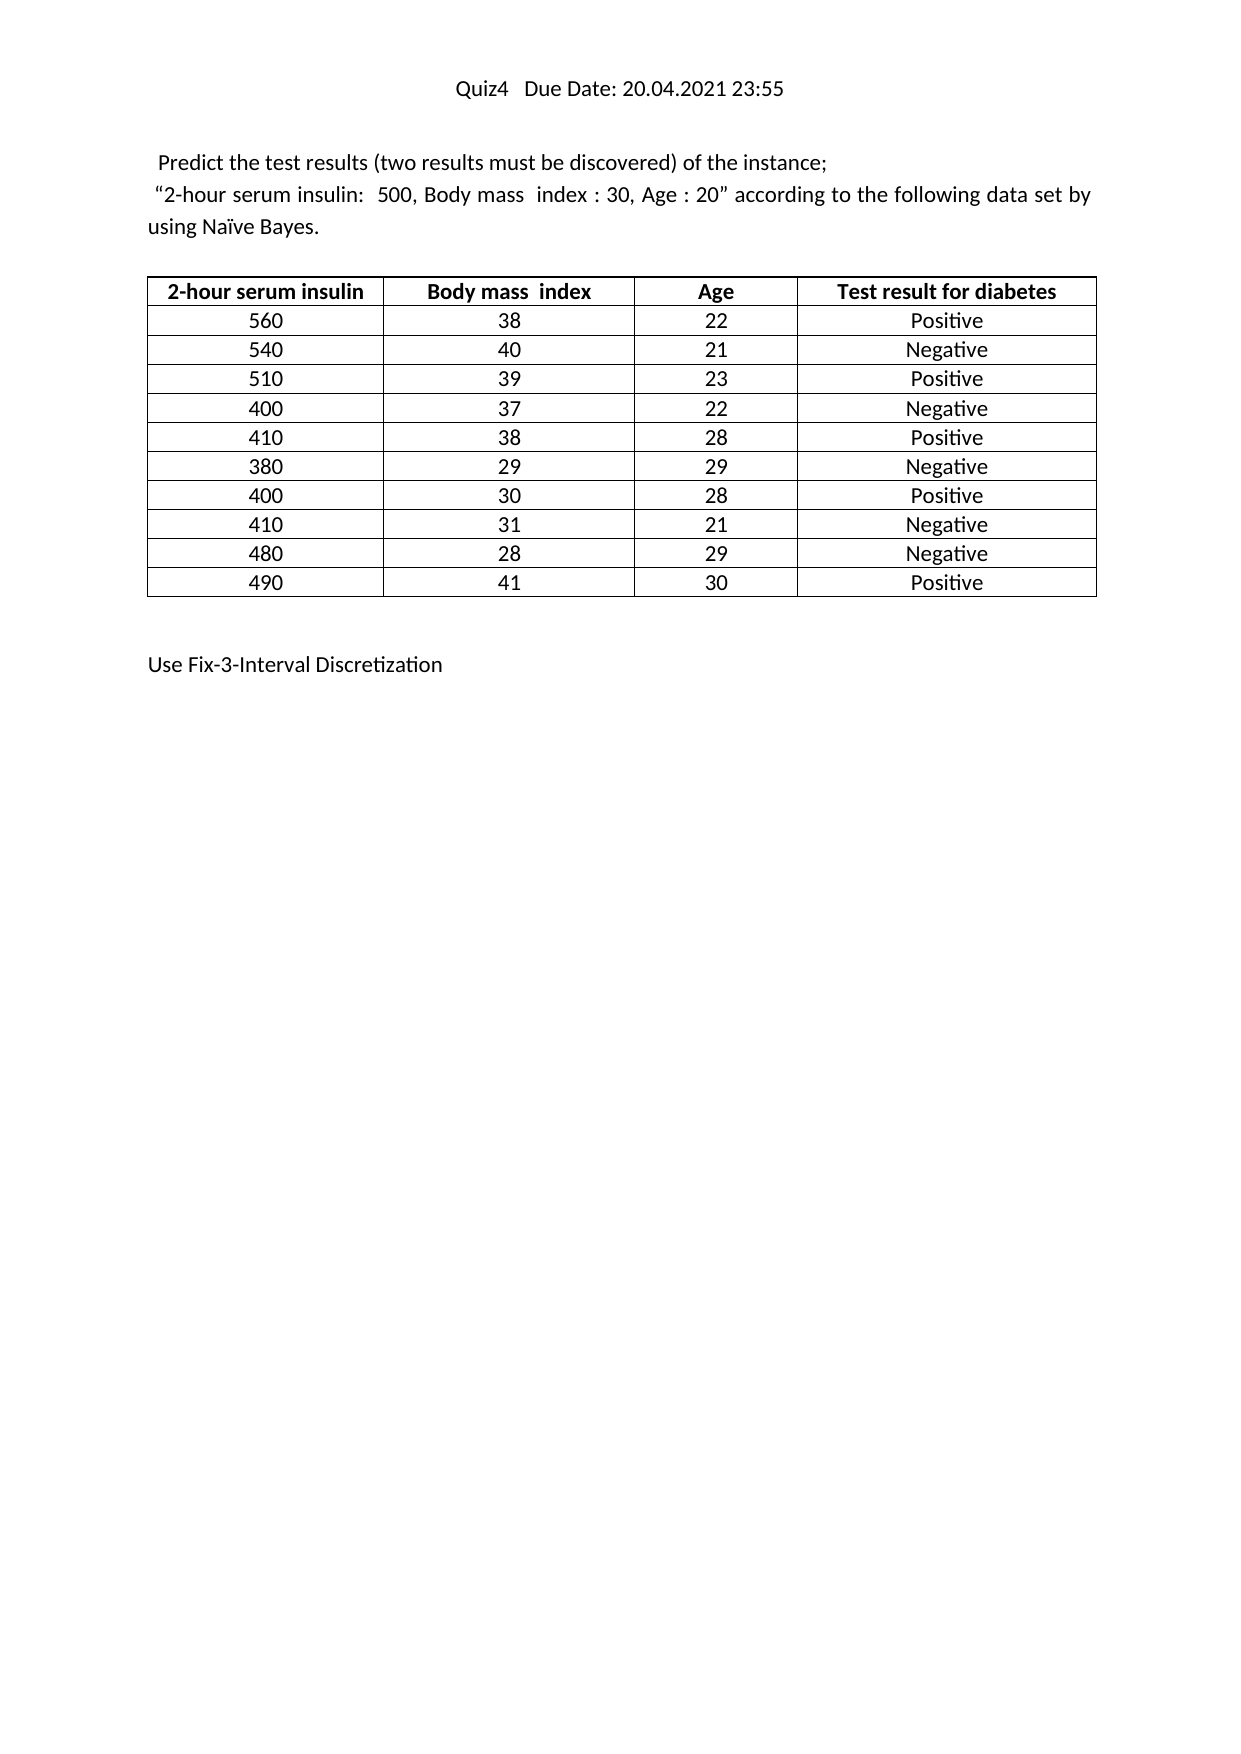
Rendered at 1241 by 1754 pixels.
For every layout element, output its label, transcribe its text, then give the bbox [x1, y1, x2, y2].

table_header 2-hour serum insulin [148, 278, 383, 305]
table_cell 28 [384, 539, 634, 567]
table_cell Negative [798, 336, 1096, 363]
table_cell 410 [148, 423, 383, 451]
table_cell 22 [635, 306, 797, 334]
table_header Age [635, 278, 797, 305]
table_cell 410 [148, 510, 383, 538]
table_cell 480 [148, 539, 383, 567]
table_cell 21 [635, 510, 797, 538]
table_cell Positive [798, 365, 1096, 393]
table_cell Positive [798, 568, 1096, 596]
text Use Fix-3-Interval Discretization [148, 650, 1093, 678]
table_cell 28 [635, 423, 797, 451]
table_cell 31 [384, 510, 634, 538]
table_cell Positive [798, 481, 1096, 509]
table_cell 30 [384, 481, 634, 509]
table_cell Negative [798, 452, 1096, 480]
table_cell 38 [384, 423, 634, 451]
table_cell Negative [798, 539, 1096, 567]
table_cell 400 [148, 481, 383, 509]
table_cell 510 [148, 365, 383, 393]
table_cell 41 [384, 568, 634, 596]
table_cell Negative [798, 510, 1096, 538]
table_cell 540 [148, 336, 383, 363]
table_header Body mass index [384, 278, 634, 305]
table_cell Positive [798, 306, 1096, 334]
table_cell 29 [384, 452, 634, 480]
table_cell 37 [384, 394, 634, 422]
table_cell 380 [148, 452, 383, 480]
table_header Test result for diabetes [798, 278, 1096, 305]
table_cell Positive [798, 423, 1096, 451]
table_cell 21 [635, 336, 797, 363]
text “2-hour serum insulin: 500, Body mass index : 30, Age : 20” according to the following data set by using Naïve Bayes. [148, 180, 1093, 240]
table_cell 23 [635, 365, 797, 393]
table_cell 40 [384, 336, 634, 363]
text Predict the test results (two results must be discovered) of the instance; [148, 148, 1093, 176]
table_cell 30 [635, 568, 797, 596]
table_cell 29 [635, 539, 797, 567]
table_cell 560 [148, 306, 383, 334]
table_cell 22 [635, 394, 797, 422]
table_cell 39 [384, 365, 634, 393]
table_cell 490 [148, 568, 383, 596]
table_cell 400 [148, 394, 383, 422]
table_cell 29 [635, 452, 797, 480]
table_cell 38 [384, 306, 634, 334]
table_cell 28 [635, 481, 797, 509]
table_cell Negative [798, 394, 1096, 422]
